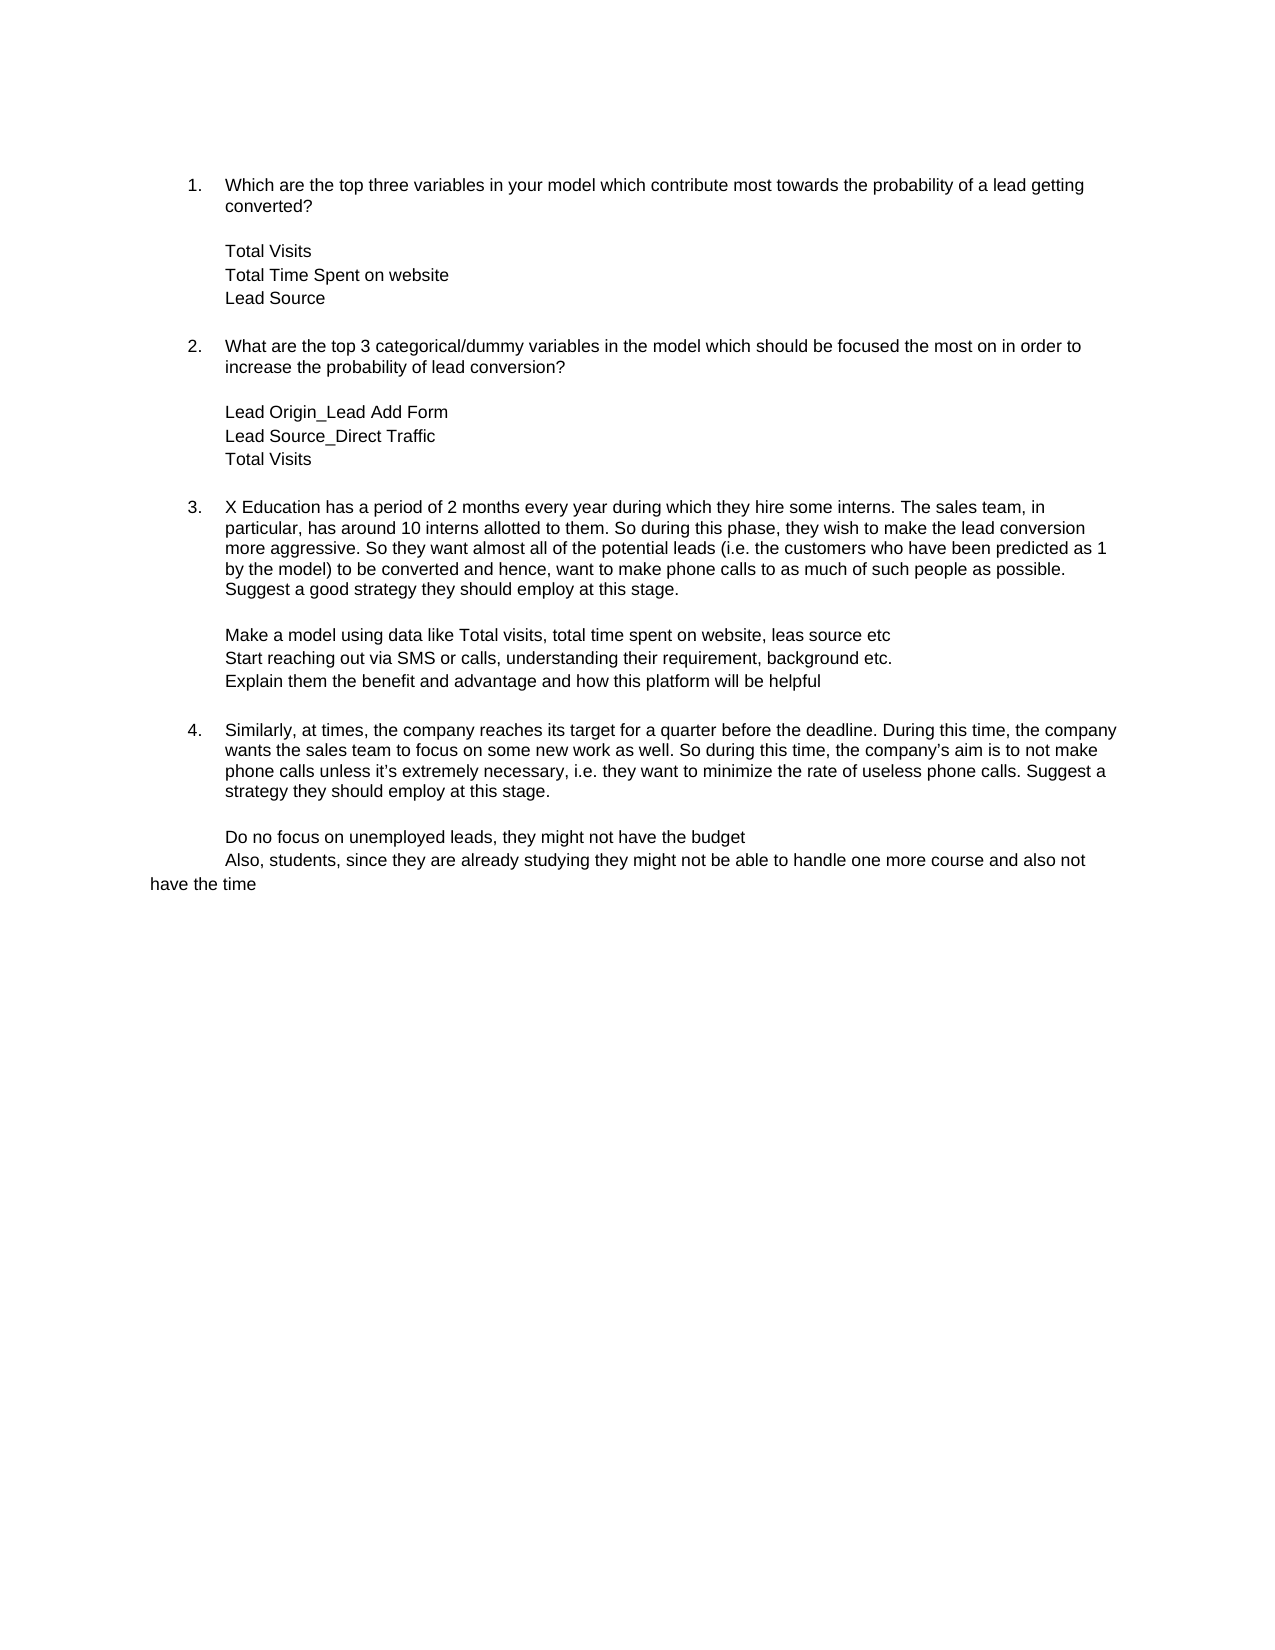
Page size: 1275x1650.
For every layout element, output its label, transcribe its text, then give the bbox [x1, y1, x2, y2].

text Explain them the benefit and advantage and how this platform will be helpful [150, 671, 1125, 692]
text Also, students, since they are already studying they might not be able to handle one more course and also not have the time [150, 850, 1125, 894]
text Lead Source_Direct Traffic [150, 425, 1125, 446]
list Similarly, at times, the company reaches its target for a quarter before the deadline. During this time, the company wants the sales team to focus on some new work as well. So during this time, the company’s aim is to not make phone calls unless it’s extremely necessary, i.e. they want to minimize the rate of useless phone calls. Suggest a strategy they should employ at this stage. [187, 720, 1125, 801]
text Make a model using data like Total visits, total time spent on website, leas source etc [150, 624, 1125, 645]
text Total Visits [150, 449, 1125, 469]
text Lead Source [150, 288, 1125, 308]
text Total Visits [150, 241, 1125, 261]
list Which are the top three variables in your model which contribute most towards the probability of a lead getting converted? [187, 175, 1125, 216]
list What are the top 3 categorical/dummy variables in the model which should be focused the most on in order to increase the probability of lead conversion? [187, 336, 1125, 377]
text Do no focus on unemployed leads, they might not have the budget [150, 826, 1125, 847]
text Lead Origin_Lead Add Form [150, 402, 1125, 422]
text Start reaching out via SMS or calls, understanding their requirement, background etc. [150, 648, 1125, 668]
text Total Time Spent on website [150, 264, 1125, 285]
list X Education has a period of 2 months every year during which they hire some interns. The sales team, in particular, has around 10 interns allotted to them. So during this phase, they wish to make the lead conversion more aggressive. So they want almost all of the potential leads (i.e. the customers who have been predicted as 1 by the model) to be converted and hence, want to make phone calls to as much of such people as possible. Suggest a good strategy they should employ at this stage. [187, 497, 1125, 599]
